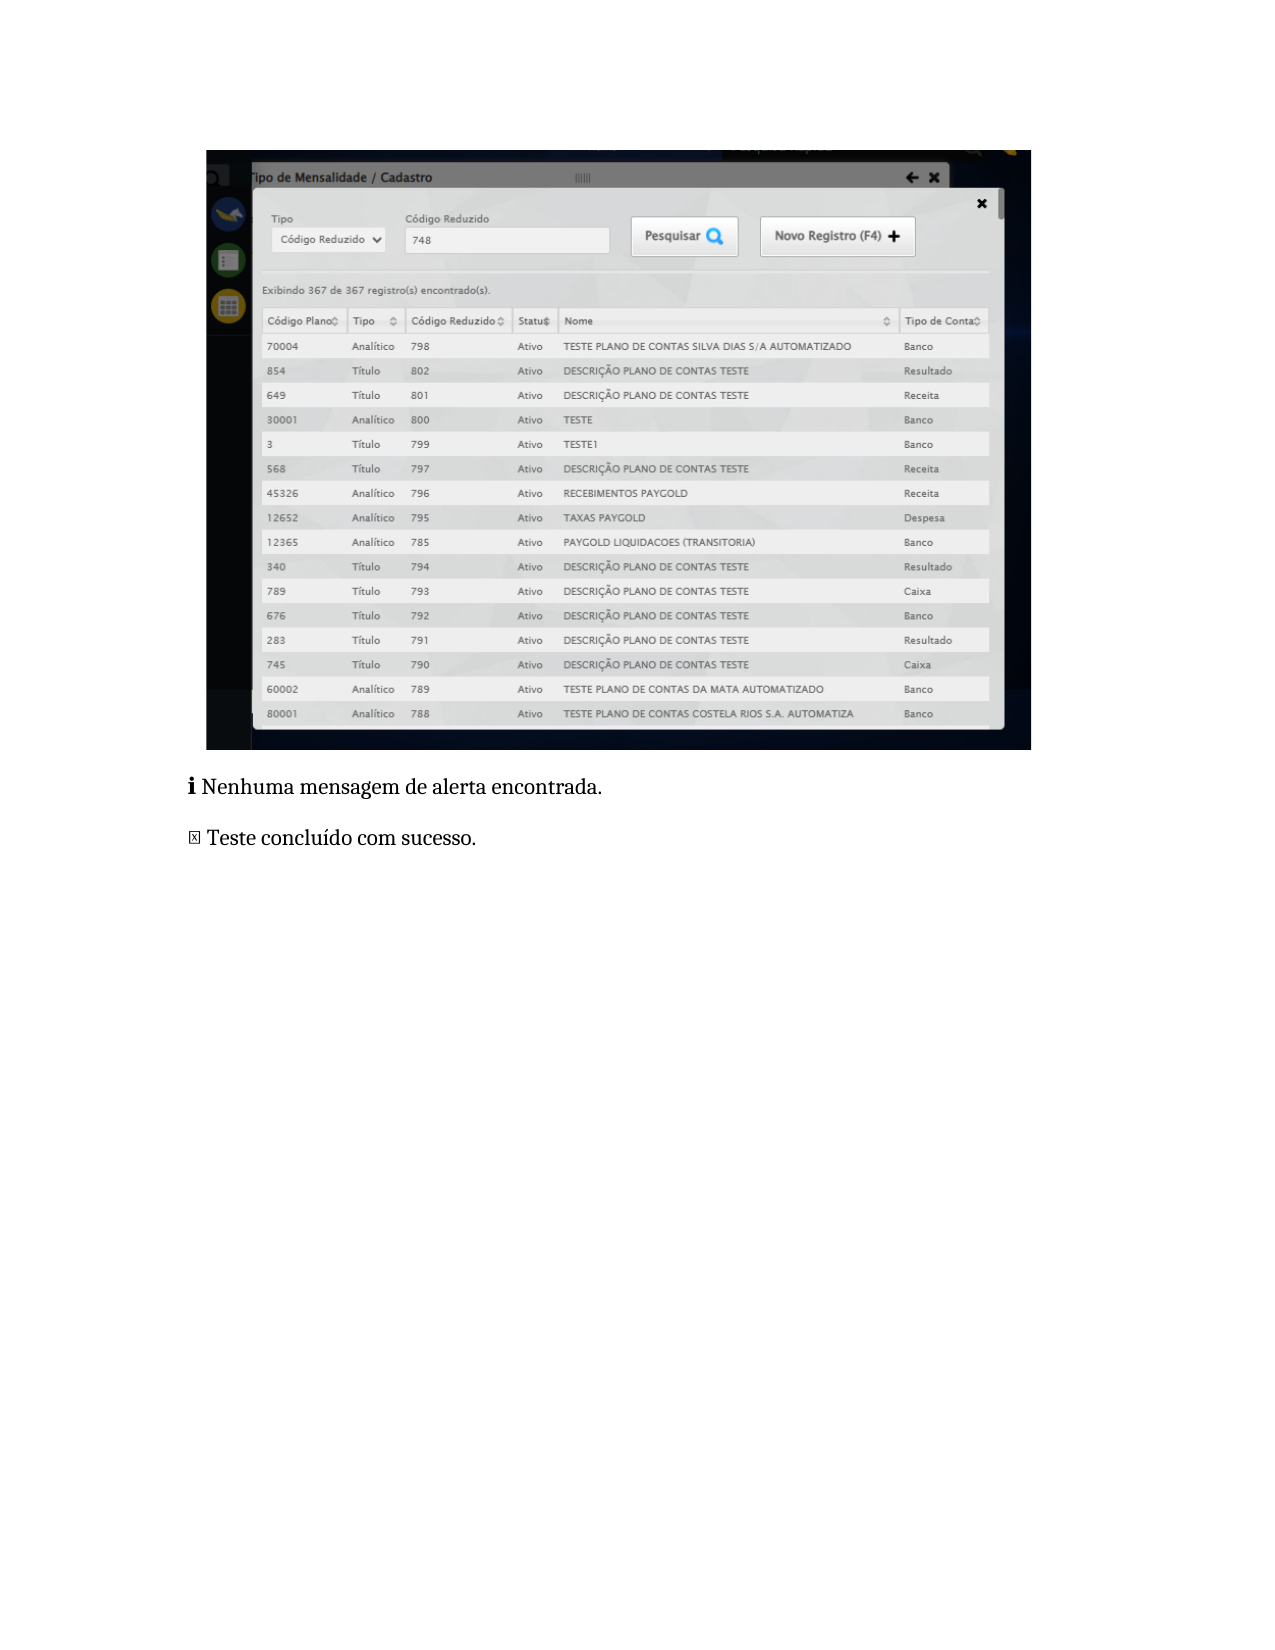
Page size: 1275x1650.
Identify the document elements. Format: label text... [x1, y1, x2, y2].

picture [206, 150, 1032, 750]
text ✅ Teste concluído com sucesso. [187, 825, 1087, 851]
text ℹ️ Nenhuma mensagem de alerta encontrada. [187, 774, 1087, 800]
